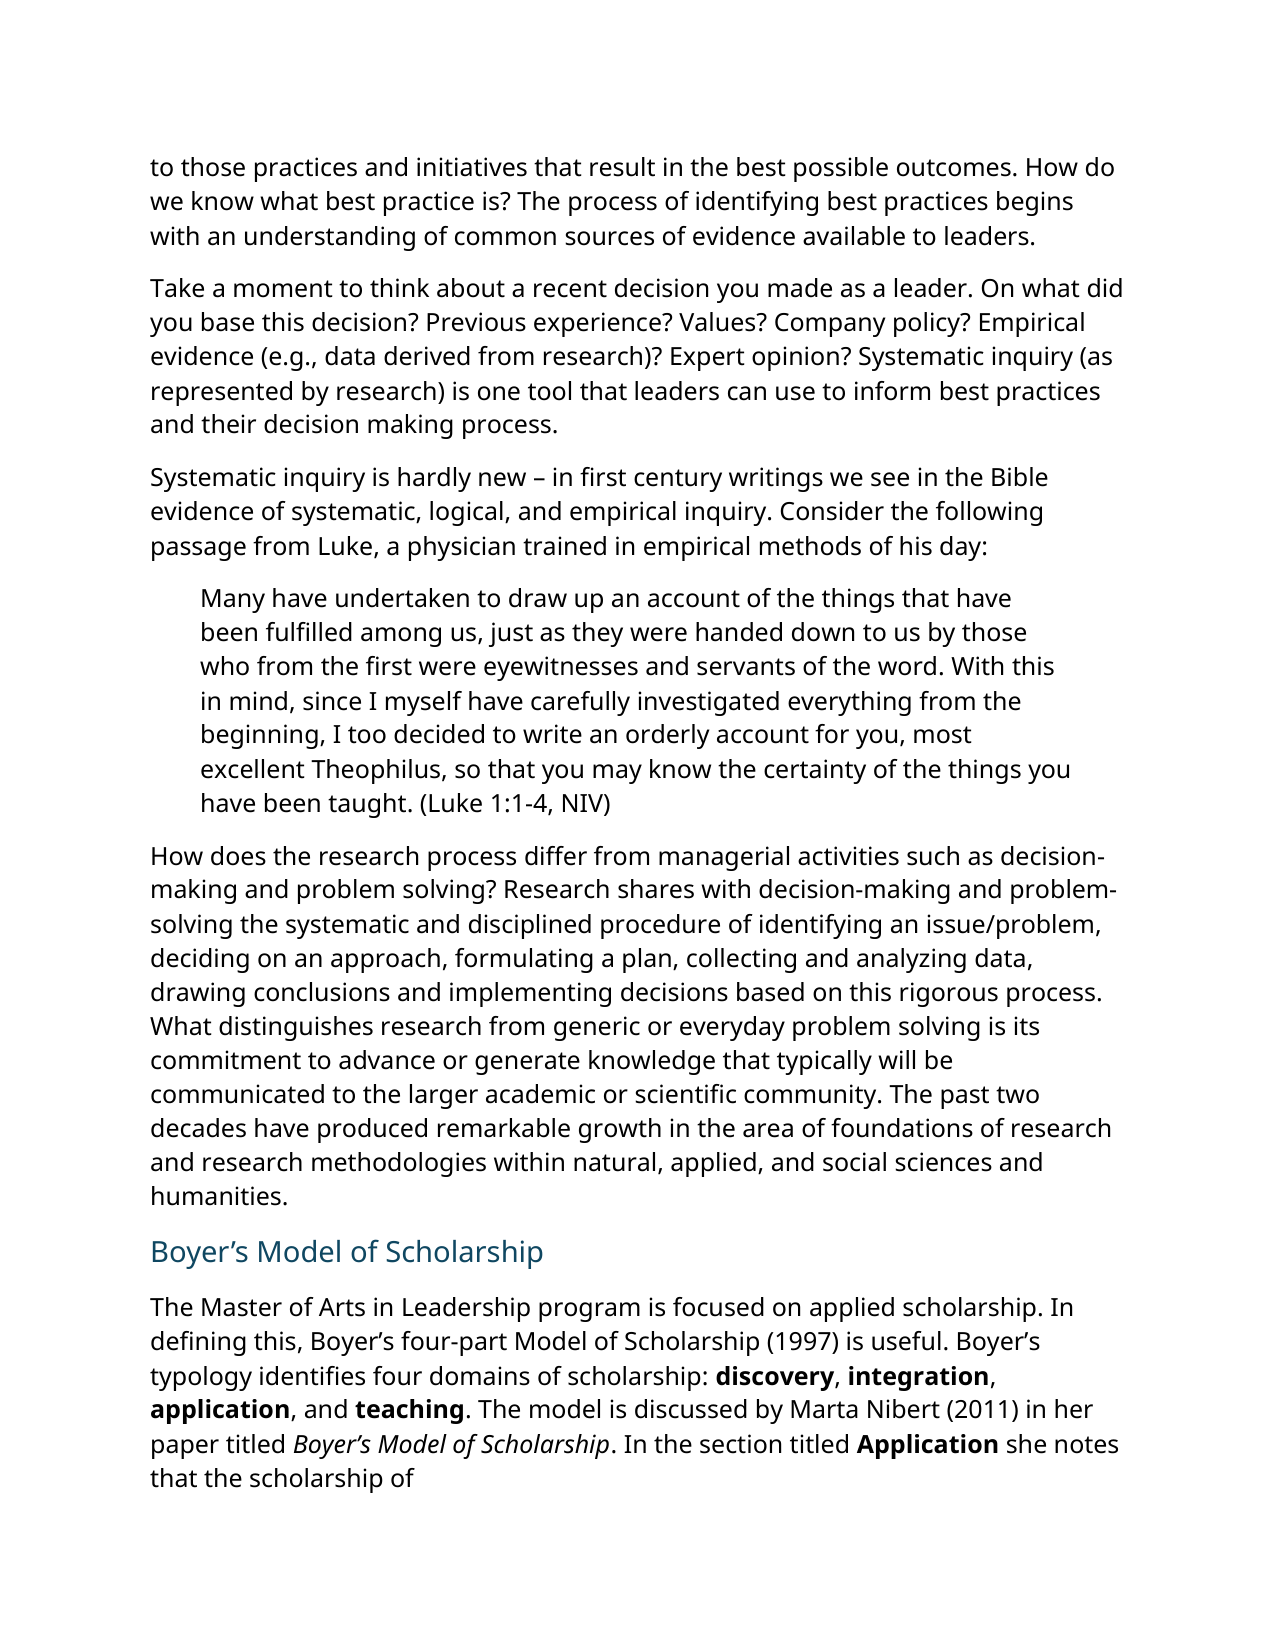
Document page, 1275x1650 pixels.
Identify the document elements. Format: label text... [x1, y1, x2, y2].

text How does the research process differ from managerial activities such as decision-making and problem solving? Research shares with decision-making and problem-solving the systematic and disciplined procedure of identifying an issue/problem, deciding on an approach, formulating a plan, collecting and analyzing data, drawing conclusions and implementing decisions based on this rigorous process. What distinguishes research from generic or everyday problem solving is its commitment to advance or generate knowledge that typically will be communicated to the larger academic or scientific community. The past two decades have produced remarkable growth in the area of foundations of research and research methodologies within natural, applied, and social sciences and humanities. [150, 838, 1125, 1213]
text Take a moment to think about a recent decision you made as a leader. On what did you base this decision? Previous experience? Values? Company policy? Empirical evidence (e.g., data derived from research)? Expert opinion? Systematic inquiry (as represented by research) is one tool that leaders can use to inform best practices and their decision making process. [150, 271, 1125, 441]
subtitle Boyer’s Model of Scholarship [150, 1232, 1125, 1271]
text Systematic inquiry is hardly new – in first century writings we see in the Bible evidence of systematic, logical, and empirical inquiry. Consider the following passage from Luke, a physician trained in empirical methods of his day: [150, 460, 1125, 562]
text Many have undertaken to draw up an account of the things that have been fulfilled among us, just as they were handed down to us by those who from the first were eyewitnesses and servants of the word. With this in mind, since I myself have carefully investigated everything from the beginning, I too decided to write an orderly account for you, most excellent Theophilus, so that you may know the certainty of the things you have been taught. (Luke 1:1-4, NIV) [200, 581, 1075, 819]
text The Master of Arts in Leadership program is focused on applied scholarship. In defining this, Boyer’s four-part Model of Scholarship (1997) is useful. Boyer’s typology identifies four domains of scholarship: discovery, integration, application, and teaching. The model is discussed by Marta Nibert (2011) in her paper titled Boyer’s Model of Scholarship. In the section titled Application she notes that the scholarship of [150, 1290, 1125, 1494]
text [150, 150, 1125, 252]
